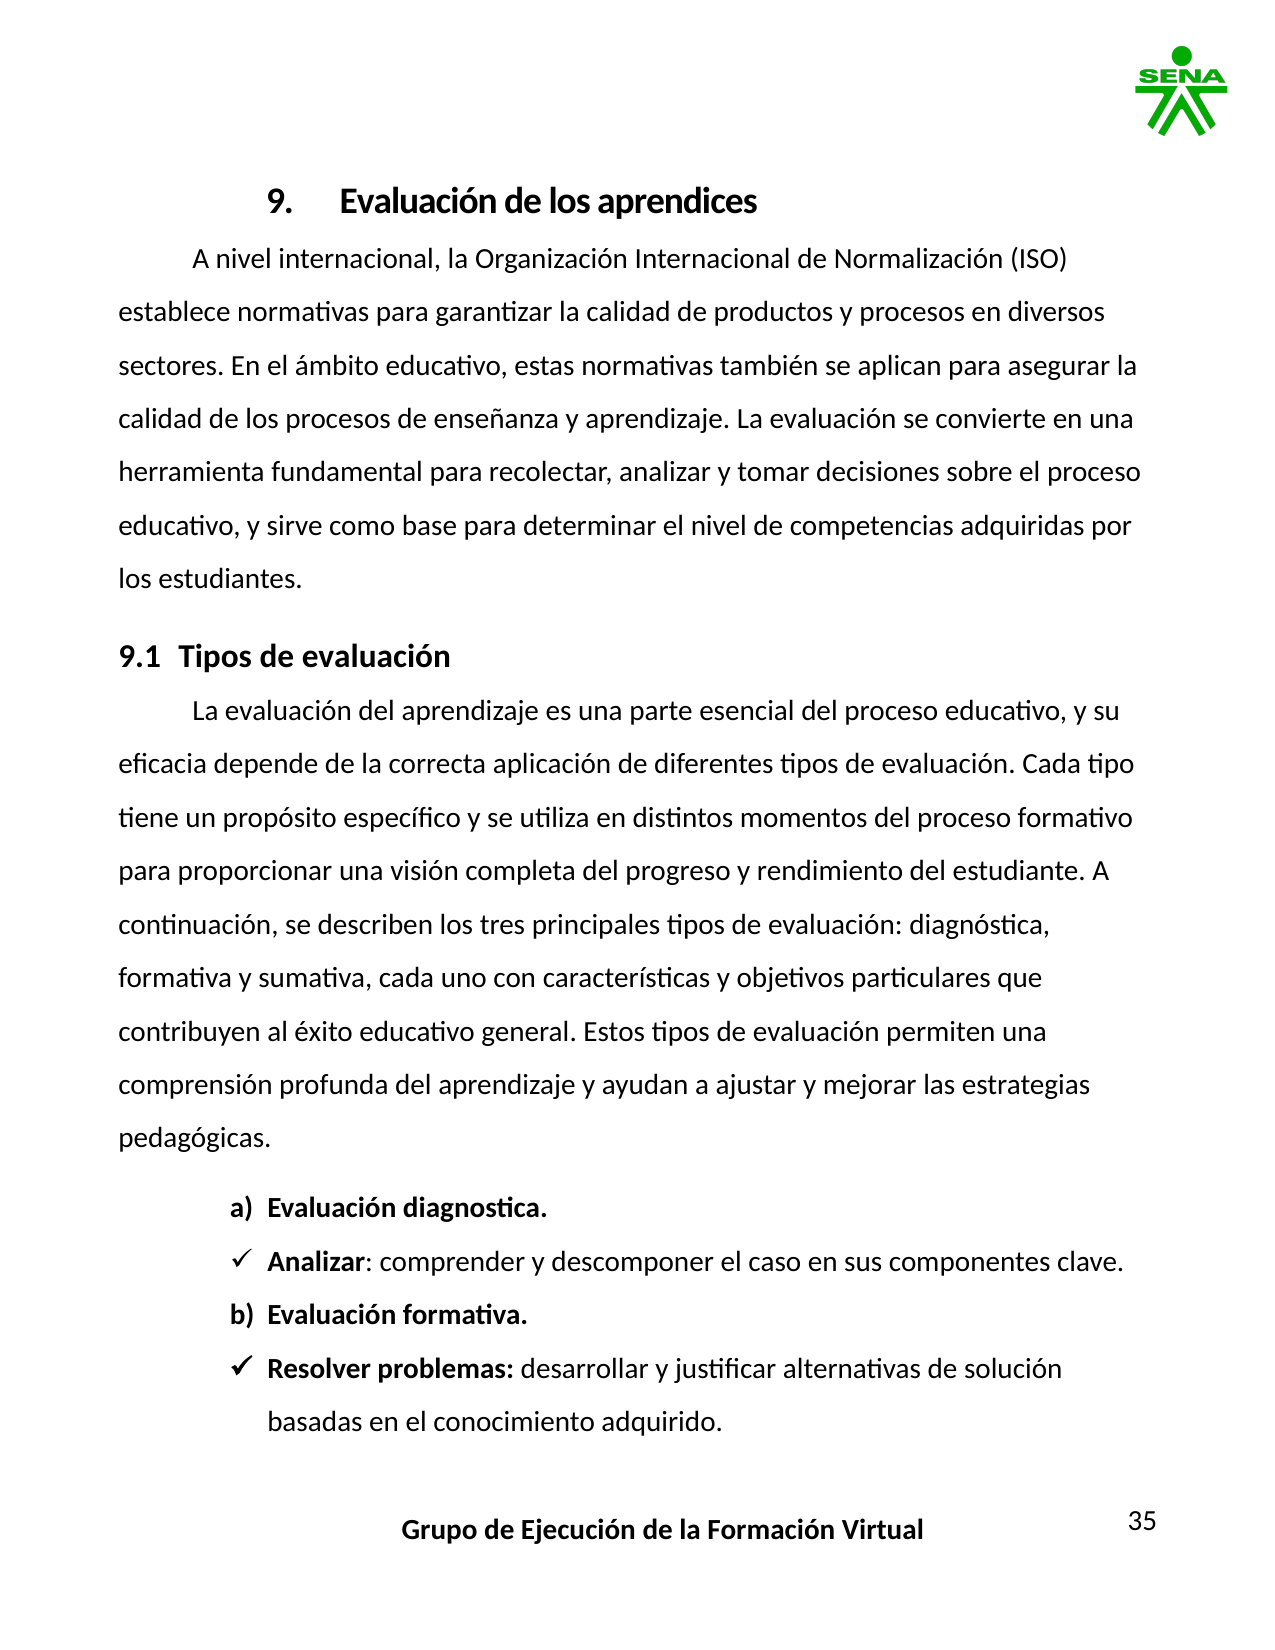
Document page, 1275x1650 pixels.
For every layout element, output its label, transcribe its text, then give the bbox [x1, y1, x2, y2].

list Analizar: comprender y descomponer el caso en sus componentes clave. [229, 1243, 1157, 1279]
list Evaluación formativa. [229, 1296, 1157, 1332]
text A nivel internacional, la Organización Internacional de Normalización (ISO) establece normativas para garantizar la calidad de productos y procesos en diversos sectores. En el ámbito educativo, estas normativas también se aplican para asegurar la calidad de los procesos de enseñanza y aprendizaje. La evaluación se convierte en una herramienta fundamental para recolectar, analizar y tomar decisiones sobre el proceso educativo, y sirve como base para determinar el nivel de competencias adquiridas por los estudiantes. [118, 240, 1157, 596]
picture [1135, 46, 1228, 136]
list Evaluación diagnostica. [229, 1189, 1157, 1225]
list Resolver problemas: desarrollar y justificar alternativas de solución basadas en el conocimiento adquirido. [229, 1350, 1157, 1439]
subtitle Evaluación de los aprendices [192, 177, 1157, 223]
subtitle Tipos de evaluación [118, 634, 1157, 675]
